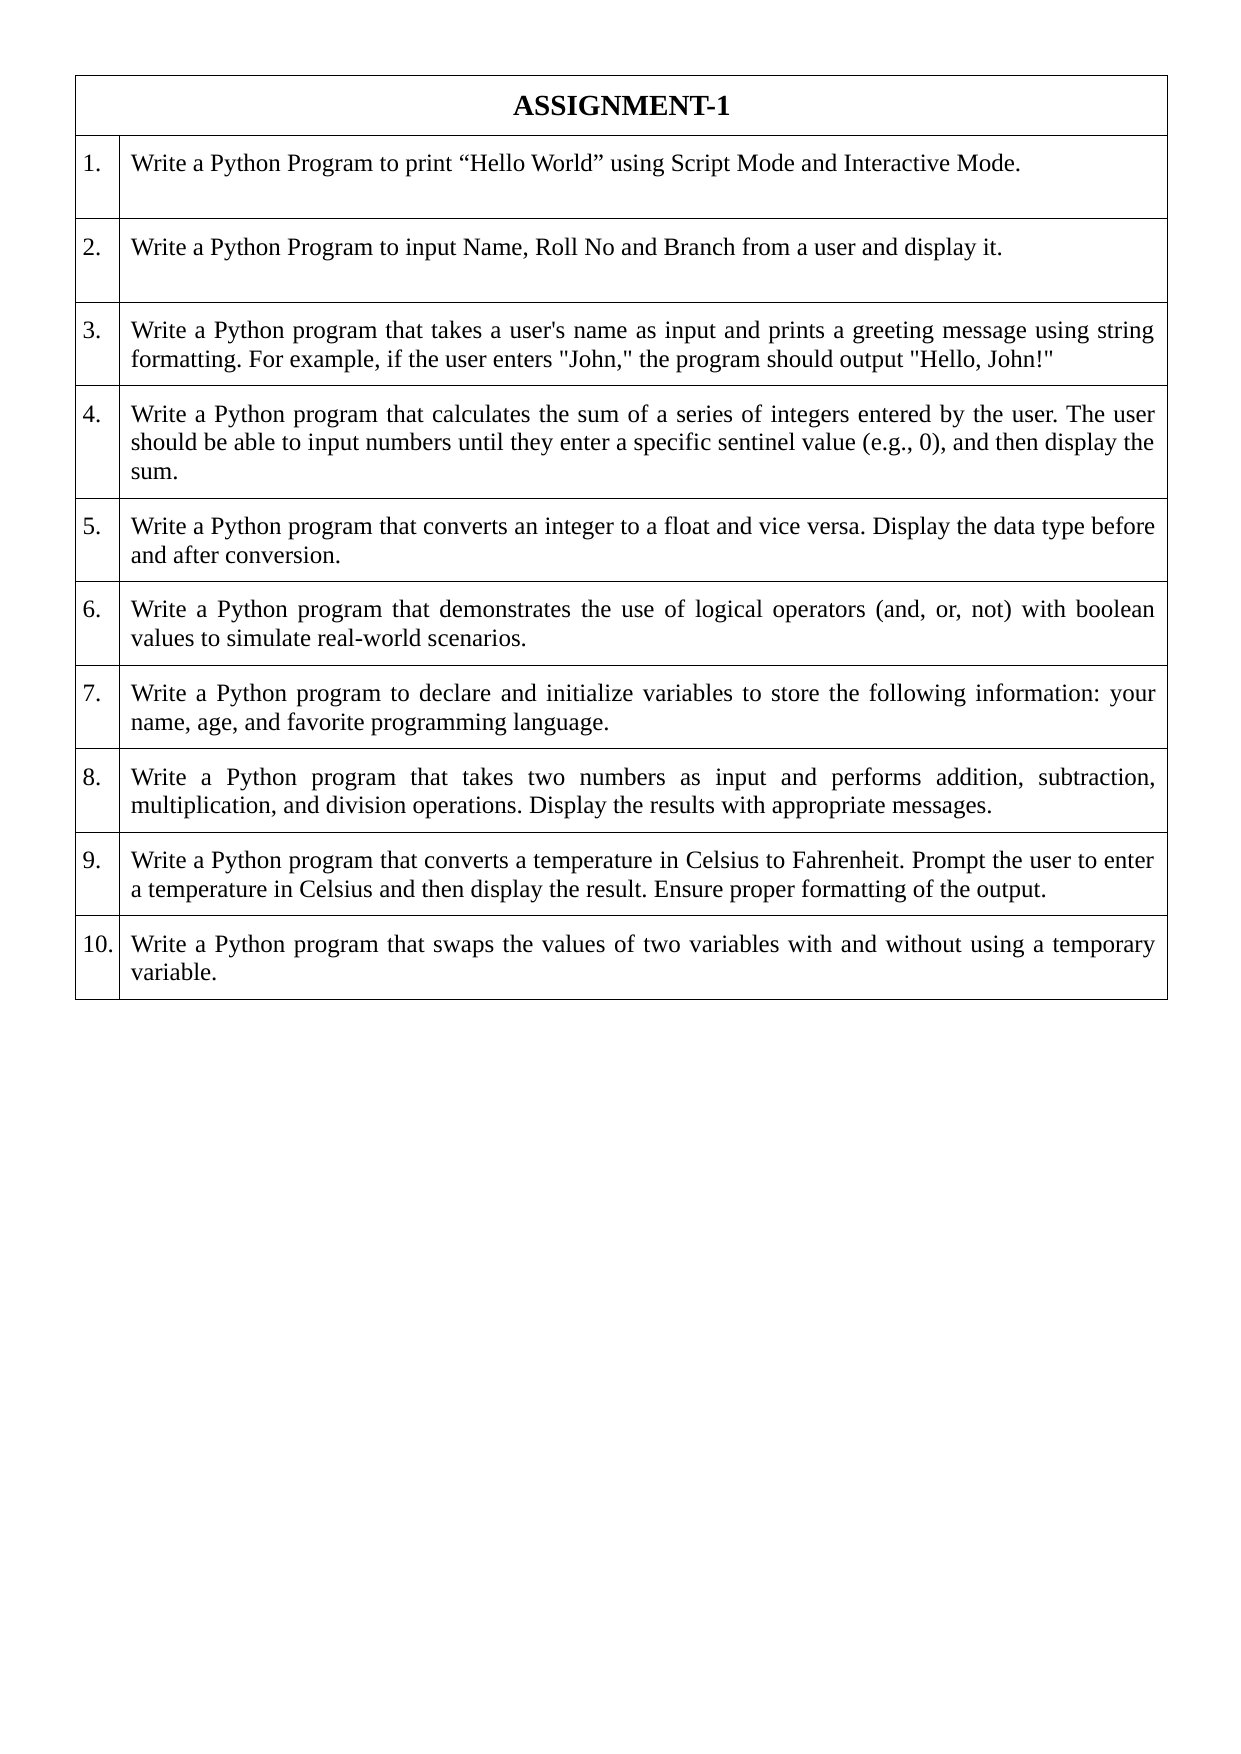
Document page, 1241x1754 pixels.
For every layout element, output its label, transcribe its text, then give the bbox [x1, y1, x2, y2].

table_cell Write a Python program that takes a user's name as input and prints a greeting message using string formatting. For example, if the user enters "John," the program should output "Hello, John!" [120, 303, 1167, 385]
table_cell Write a Python program that converts a temperature in Celsius to Fahrenheit. Prompt the user to enter a temperature in Celsius and then display the result. Ensure proper formatting of the output. [120, 833, 1167, 915]
table_header ASSIGNMENT-1 [76, 76, 1167, 134]
table_cell [76, 386, 119, 497]
table_cell [76, 666, 119, 748]
table_cell [76, 219, 119, 302]
table_cell [76, 303, 119, 385]
table_cell [76, 749, 119, 832]
table_cell Write a Python program that converts an integer to a float and vice versa. Display the data type before and after conversion. [120, 499, 1167, 581]
table_cell Write a Python program to declare and initialize variables to store the following information: your name, age, and favorite programming language. [120, 666, 1167, 748]
table_cell Write a Python program that demonstrates the use of logical operators (and, or, not) with boolean values to simulate real-world scenarios. [120, 582, 1167, 664]
table_cell Write a Python program that takes two numbers as input and performs addition, subtraction, multiplication, and division operations. Display the results with appropriate messages. [120, 749, 1167, 832]
table_cell [76, 833, 119, 915]
table_cell Write a Python program that swaps the values of two variables with and without using a temporary variable. [120, 916, 1167, 999]
table_cell [76, 582, 119, 664]
table_cell [76, 499, 119, 581]
table_cell Write a Python program that calculates the sum of a series of integers entered by the user. The user should be able to input numbers until they enter a specific sentinel value (e.g., 0), and then display the sum. [120, 386, 1167, 497]
table_cell [76, 916, 119, 999]
table_cell Write a Python Program to input Name, Roll No and Branch from a user and display it. [120, 219, 1167, 302]
table_cell Write a Python Program to print “Hello World” using Script Mode and Interactive Mode. [120, 136, 1167, 218]
table_cell [76, 136, 119, 218]
